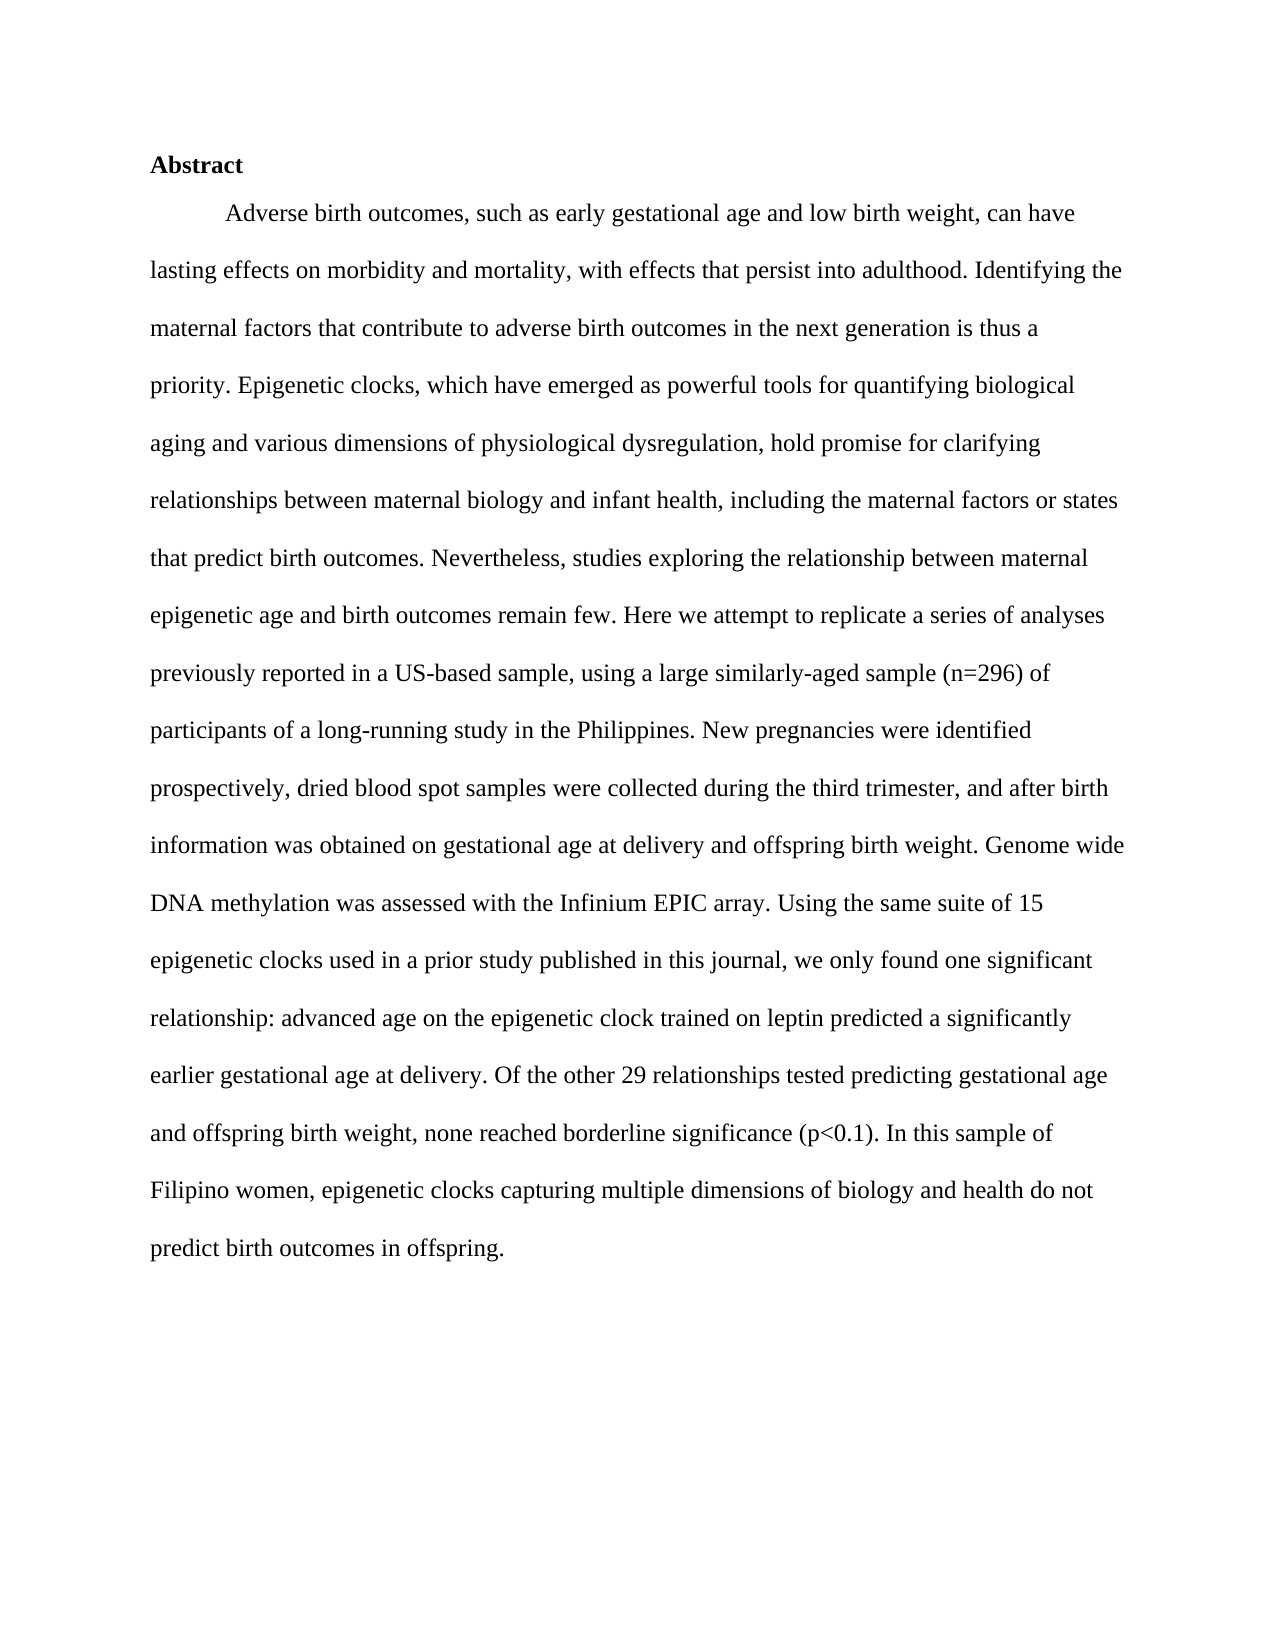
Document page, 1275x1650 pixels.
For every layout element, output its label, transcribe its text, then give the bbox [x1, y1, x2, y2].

text Abstract [150, 150, 1125, 179]
text Adverse birth outcomes, such as early gestational age and low birth weight, can have lasting effects on morbidity and mortality, with effects that persist into adulthood. Identifying the maternal factors that contribute to adverse birth outcomes in the next generation is thus a priority. Epigenetic clocks, which have emerged as powerful tools for quantifying biological aging and various dimensions of physiological dysregulation, hold promise for clarifying relationships between maternal biology and infant health, including the maternal factors or states that predict birth outcomes. Nevertheless, studies exploring the relationship between maternal epigenetic age and birth outcomes remain few. Here we attempt to replicate a series of analyses previously reported in a US-based sample, using a large similarly-aged sample (n=296) of participants of a long-running study in the Philippines. New pregnancies were identified prospectively, dried blood spot samples were collected during the third trimester, and after birth information was obtained on gestational age at delivery and offspring birth weight. Genome wide DNA methylation was assessed with the Infinium EPIC array. Using the same suite of 15 epigenetic clocks used in a prior study published in this journal, we only found one significant relationship: advanced age on the epigenetic clock trained on leptin predicted a significantly earlier gestational age at delivery. Of the other 29 relationships tested predicting gestational age and offspring birth weight, none reached borderline significance (p<0.1). In this sample of Filipino women, epigenetic clocks capturing multiple dimensions of biology and health do not predict birth outcomes in offspring. [150, 198, 1125, 1261]
